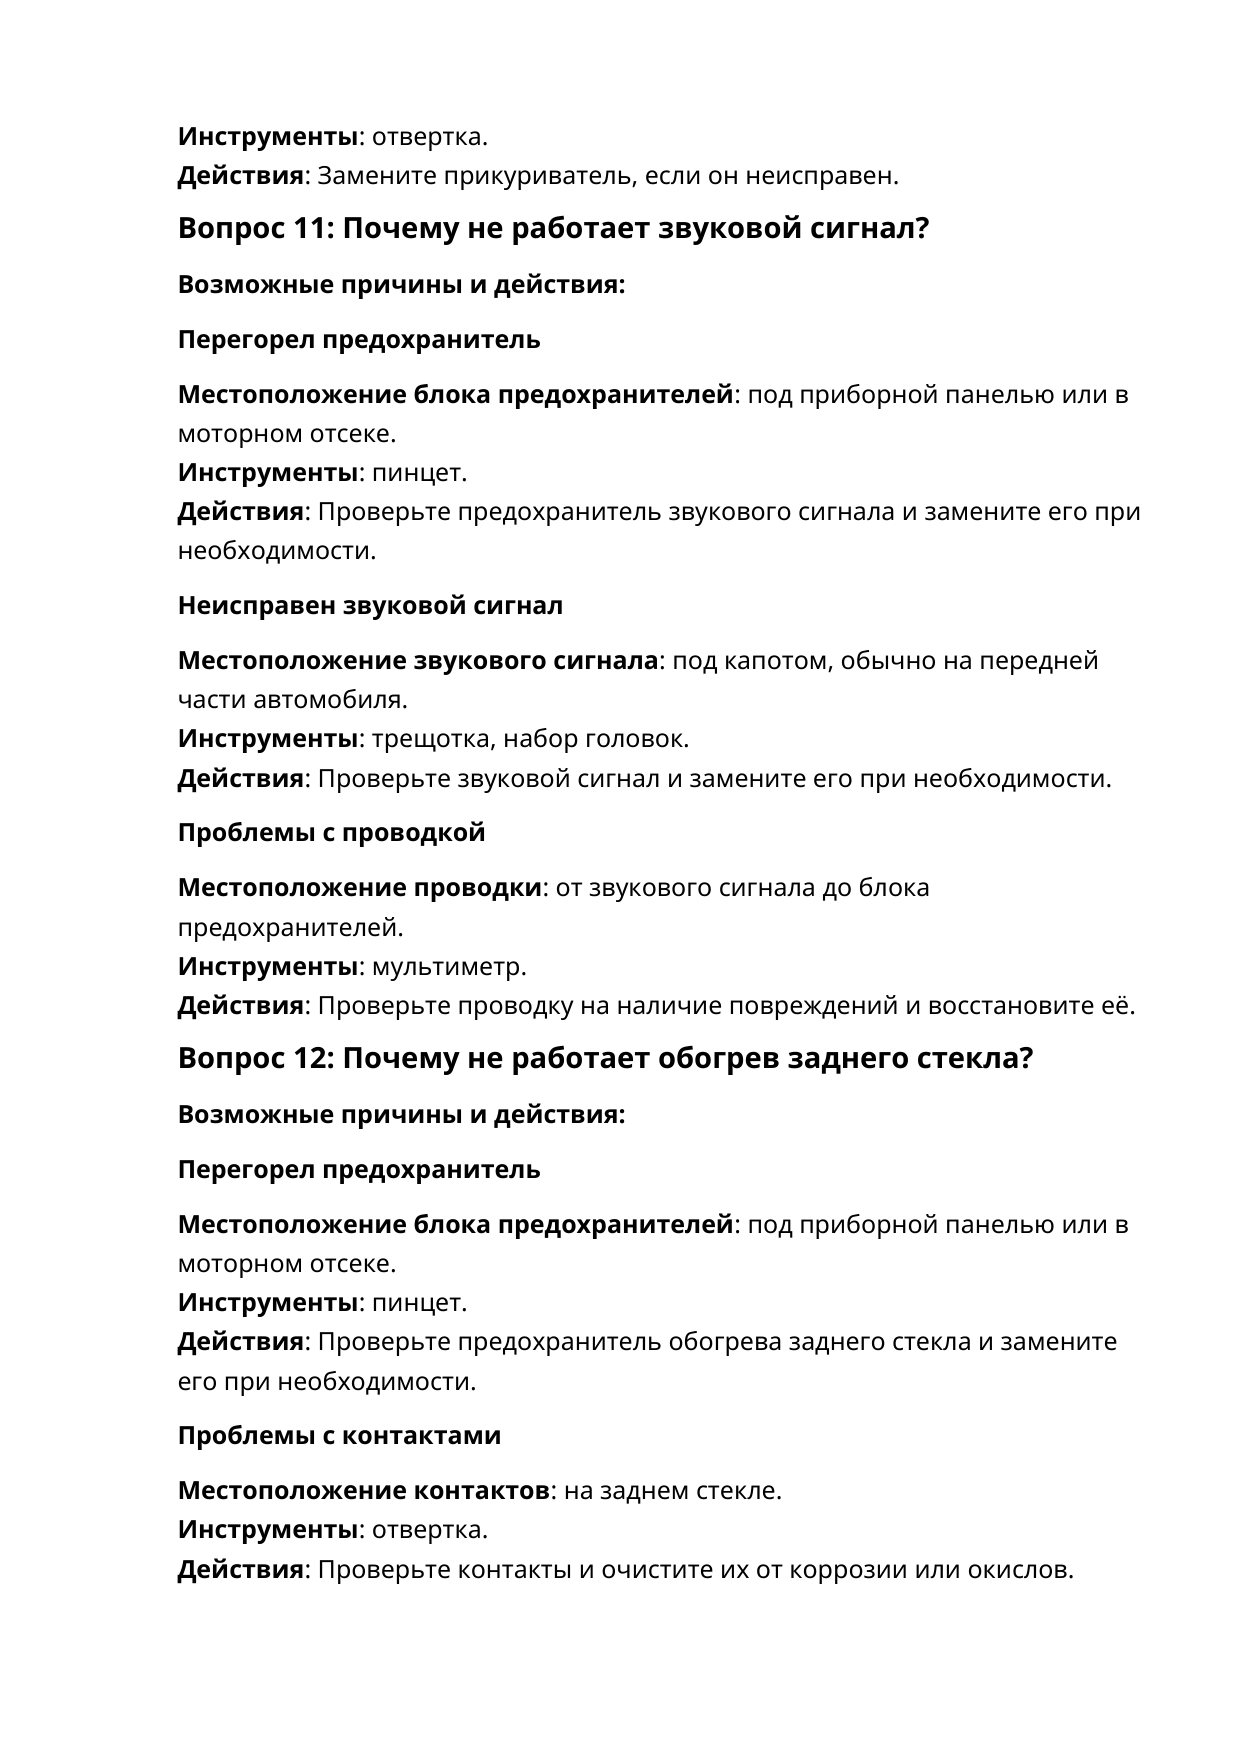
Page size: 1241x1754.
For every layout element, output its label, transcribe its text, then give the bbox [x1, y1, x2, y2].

text Местоположение контактов: на заднем стекле. [177, 1473, 1152, 1507]
text Инструменты: отвертка. [177, 118, 1152, 152]
text Местоположение звукового сигнала: под капотом, обычно на передней части автомобиля. [177, 643, 1152, 716]
text Местоположение блока предохранителей: под приборной панелью или в моторном отсеке. [177, 376, 1152, 449]
text Действия: Проверьте предохранитель обогрева заднего стекла и замените его при необходимости. [177, 1324, 1152, 1397]
text Инструменты: трещотка, набор головок. [177, 721, 1152, 755]
text Действия: Проверьте контакты и очистите их от коррозии или окислов. [177, 1551, 1152, 1585]
text Перегорел предохранитель [177, 321, 1152, 355]
text Местоположение проводки: от звукового сигнала до блока предохранителей. [177, 870, 1152, 943]
text Вопрос 12: Почему не работает обогрев заднего стекла? [177, 1037, 1152, 1077]
text Инструменты: мультиметр. [177, 948, 1152, 982]
text Возможные причины и действия: [177, 266, 1152, 301]
text Вопрос 11: Почему не работает звуковой сигнал? [177, 207, 1152, 247]
text Проблемы с проводкой [177, 815, 1152, 849]
text Действия: Замените прикуриватель, если он неисправен. [177, 157, 1152, 191]
text Инструменты: отвертка. [177, 1512, 1152, 1546]
text Возможные причины и действия: [177, 1097, 1152, 1131]
text Действия: Проверьте предохранитель звукового сигнала и замените его при необходимости. [177, 494, 1152, 567]
text Действия: Проверьте проводку на наличие повреждений и восстановите её. [177, 987, 1152, 1022]
text Местоположение блока предохранителей: под приборной панелью или в моторном отсеке. [177, 1206, 1152, 1280]
text Действия: Проверьте звуковой сигнал и замените его при необходимости. [177, 760, 1152, 794]
text Инструменты: пинцет. [177, 1285, 1152, 1319]
text Неисправен звуковой сигнал [177, 588, 1152, 622]
text Проблемы с контактами [177, 1418, 1152, 1452]
text Перегорел предохранитель [177, 1152, 1152, 1186]
text Инструменты: пинцет. [177, 454, 1152, 489]
